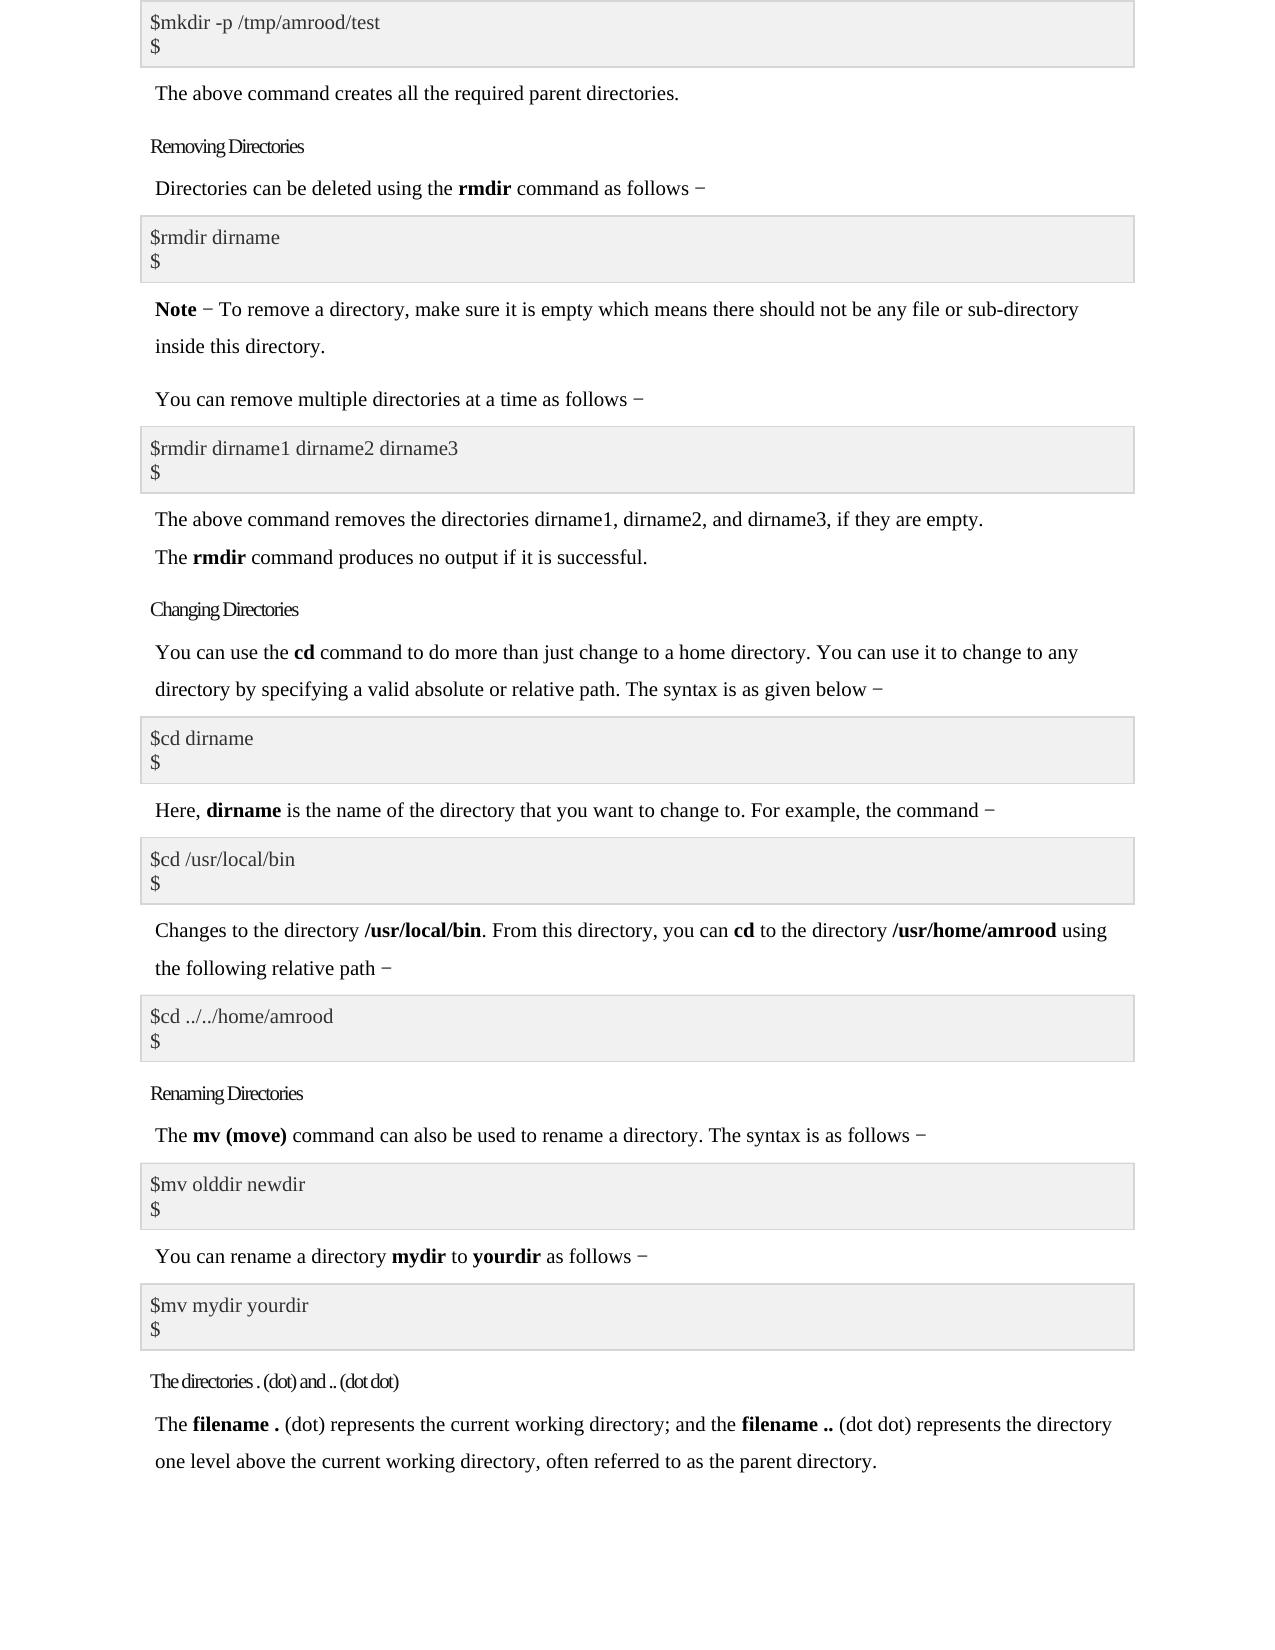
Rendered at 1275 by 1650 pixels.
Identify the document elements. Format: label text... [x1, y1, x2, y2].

text $ [142, 1307, 1133, 1349]
text $ [142, 239, 1133, 282]
text $mv olddir newdir [142, 1164, 1133, 1187]
text The above command creates all the required parent directories. [155, 68, 1120, 105]
text $ [142, 1187, 1133, 1229]
text Here, dirname is the name of the directory that you want to change to. For example, the command − [155, 784, 1120, 822]
text $cd /usr/local/bin [142, 838, 1133, 861]
text $rmdir dirname [142, 217, 1133, 239]
text $rmdir dirname1 dirname2 dirname3 [142, 427, 1133, 450]
text Note − To remove a directory, make sure it is empty which means there should not be any file or sub-directory inside this directory. [155, 283, 1120, 358]
text $mv mydir yourdir [142, 1285, 1133, 1307]
text You can use the cd command to do more than just change to a home directory. You can use it to change to any directory by specifying a valid absolute or relative path. The syntax is as given below − [155, 626, 1120, 701]
text The mv (move) command can also be used to rename a directory. The syntax is as follows − [155, 1110, 1120, 1147]
subtitle Removing Directories [150, 120, 1120, 158]
text $cd ../../home/amrood [142, 996, 1133, 1019]
text $ [142, 740, 1133, 783]
subtitle Changing Directories [150, 584, 1120, 621]
text $ [142, 1019, 1133, 1061]
text The above command removes the directories dirname1, dirname2, and dirname3, if they are empty. The rmdir command produces no output if it is successful. [155, 494, 1120, 569]
subtitle Renaming Directories [150, 1067, 1120, 1105]
text Directories can be deleted using the rmdir command as follows − [155, 163, 1120, 200]
text You can remove multiple directories at a time as follows − [155, 373, 1120, 411]
text $ [142, 861, 1133, 903]
text $cd dirname [142, 718, 1133, 740]
text You can rename a directory mydir to yourdir as follows − [155, 1230, 1120, 1268]
text The filename . (dot) represents the current working directory; and the filename .. (dot dot) represents the directory one level above the current working directory, often referred to as the parent directory. [155, 1398, 1120, 1473]
text $ [142, 24, 1133, 66]
text $ [142, 450, 1133, 492]
text Changes to the directory /usr/local/bin. From this directory, you can cd to the directory /usr/home/amrood using the following relative path − [155, 905, 1120, 979]
text $mkdir -p /tmp/amrood/test [142, 2, 1133, 24]
subtitle The directories . (dot) and .. (dot dot) [150, 1356, 1120, 1393]
